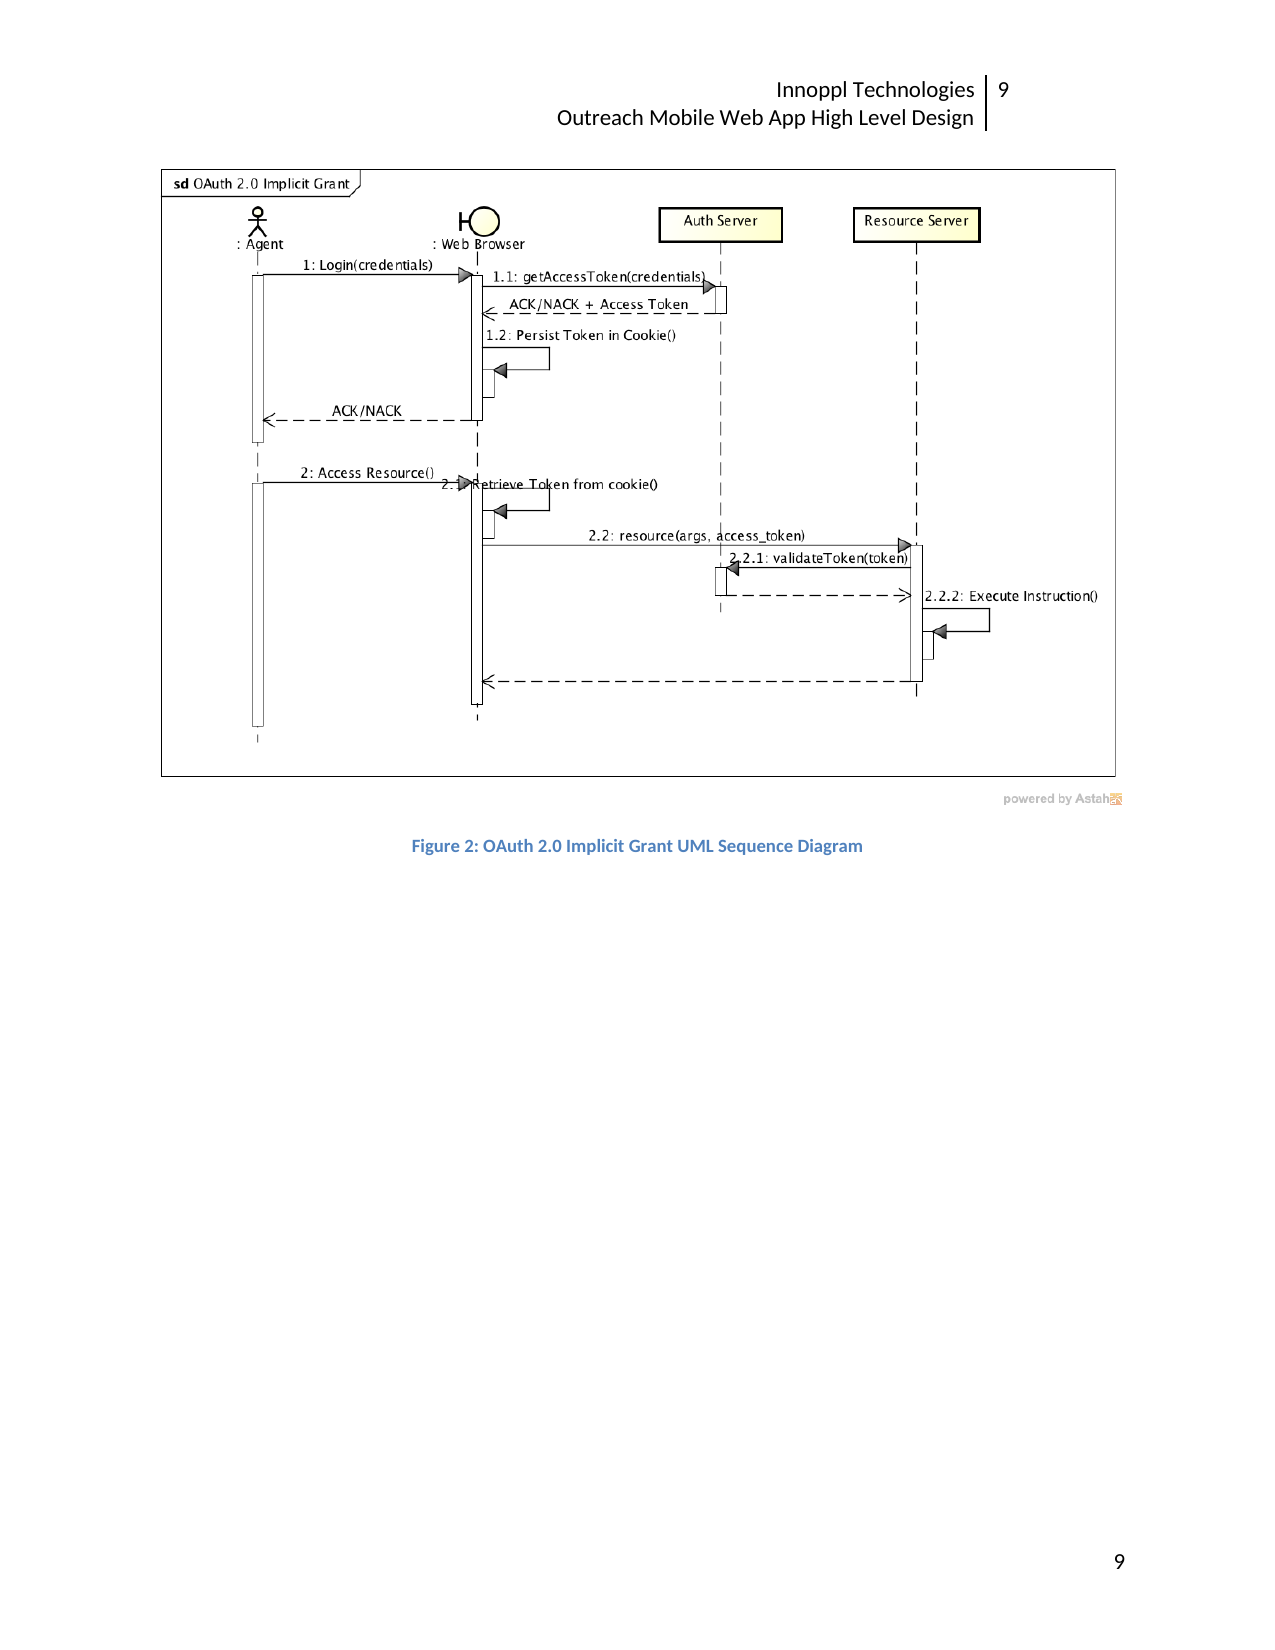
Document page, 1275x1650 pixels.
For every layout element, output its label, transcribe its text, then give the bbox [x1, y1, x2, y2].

picture [150, 159, 1125, 809]
